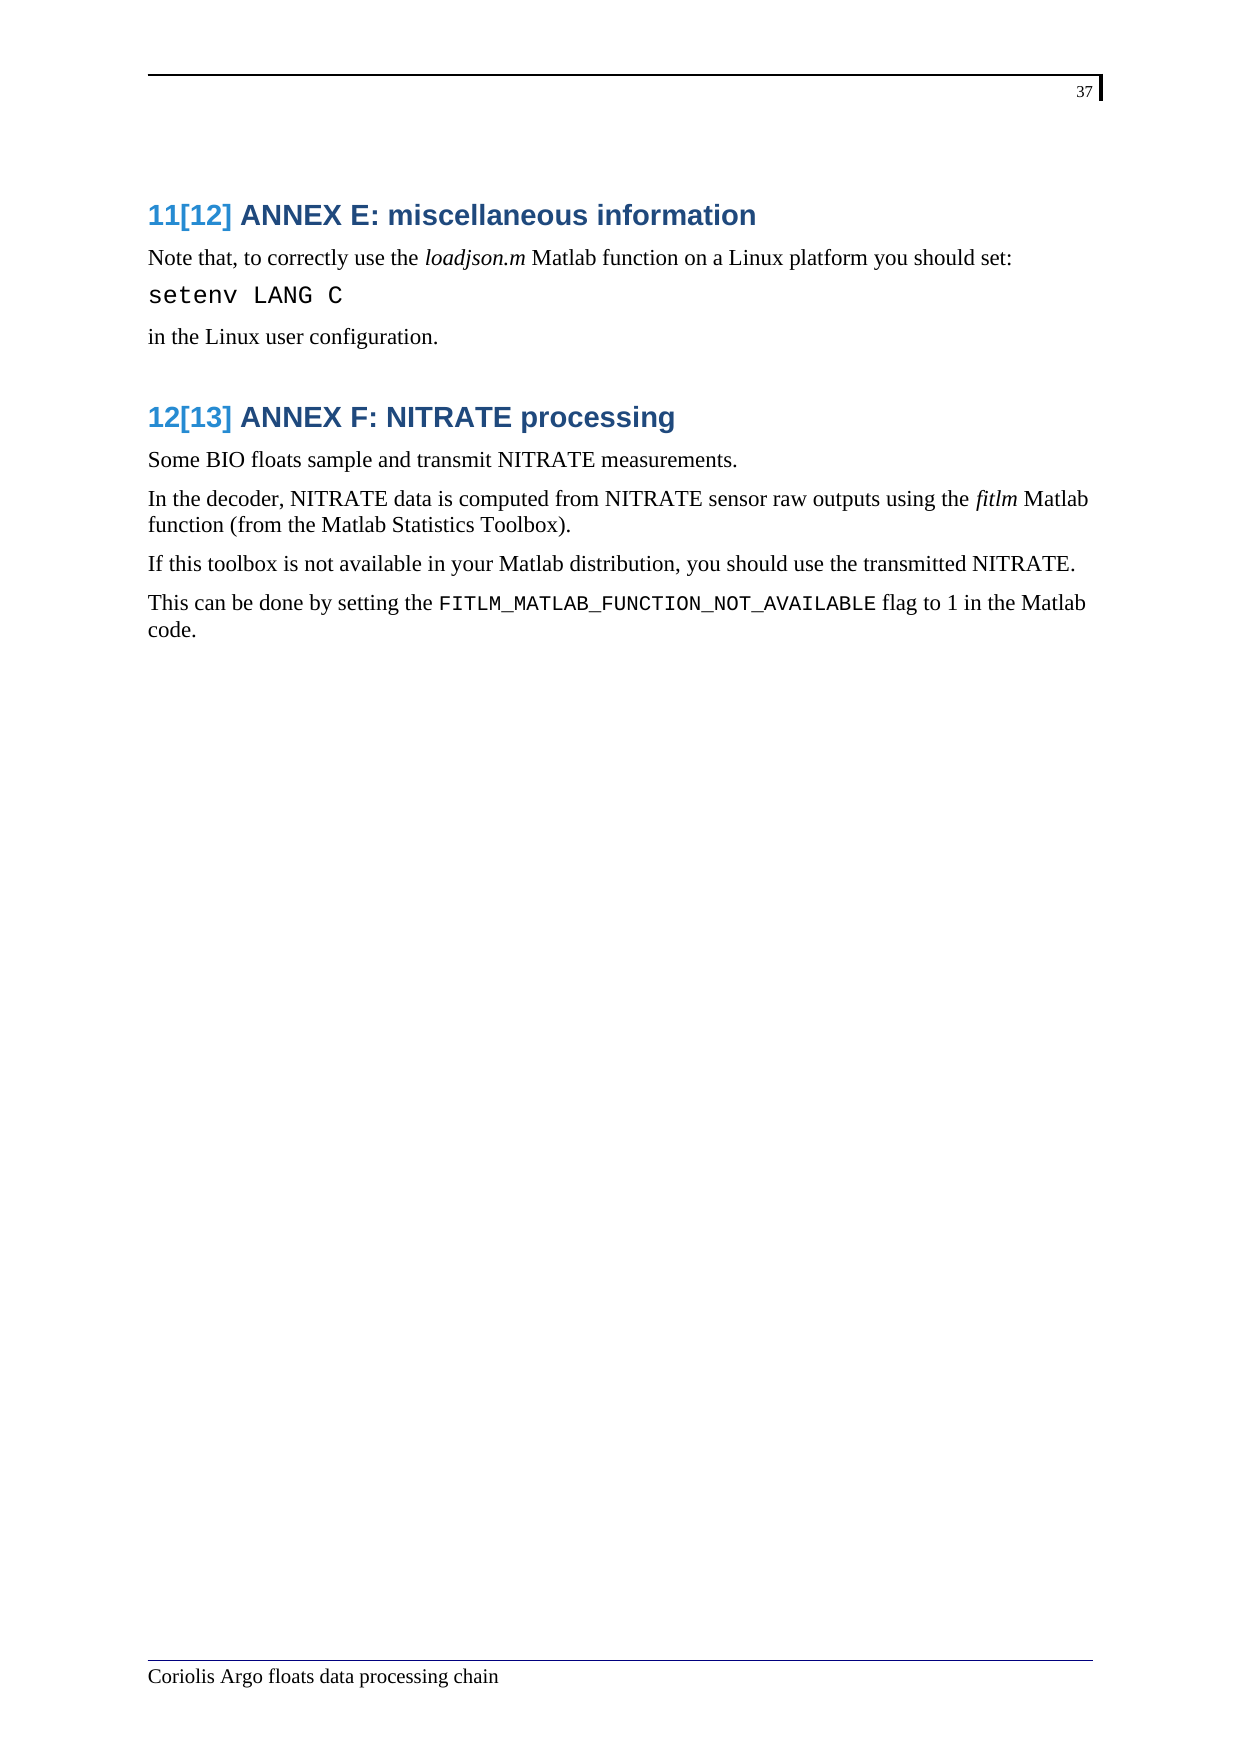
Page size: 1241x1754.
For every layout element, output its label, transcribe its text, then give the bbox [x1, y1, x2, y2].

text Some BIO floats sample and transmit NITRATE measurements. [148, 446, 1093, 472]
text If this toolbox is not available in your Matlab distribution, you should use the transmitted NITRATE. [148, 550, 1093, 576]
text This can be done by setting the FITLM_MATLAB_FUNCTION_NOT_AVAILABLE flag to 1 in the Matlab code. [148, 589, 1093, 643]
subtitle ANNEX E: miscellaneous information [148, 198, 1093, 231]
text Note that, to correctly use the loadjson.m Matlab function on a Linux platform you should set: [148, 244, 1093, 270]
subtitle ANNEX F: NITRATE processing [148, 400, 1093, 433]
text in the Linux user configuration. [148, 323, 1093, 350]
text In the decoder, NITRATE data is computed from NITRATE sensor raw outputs using the fitlm Matlab function (from the Matlab Statistics Toolbox). [148, 484, 1093, 537]
text setenv LANG C [148, 282, 1093, 311]
